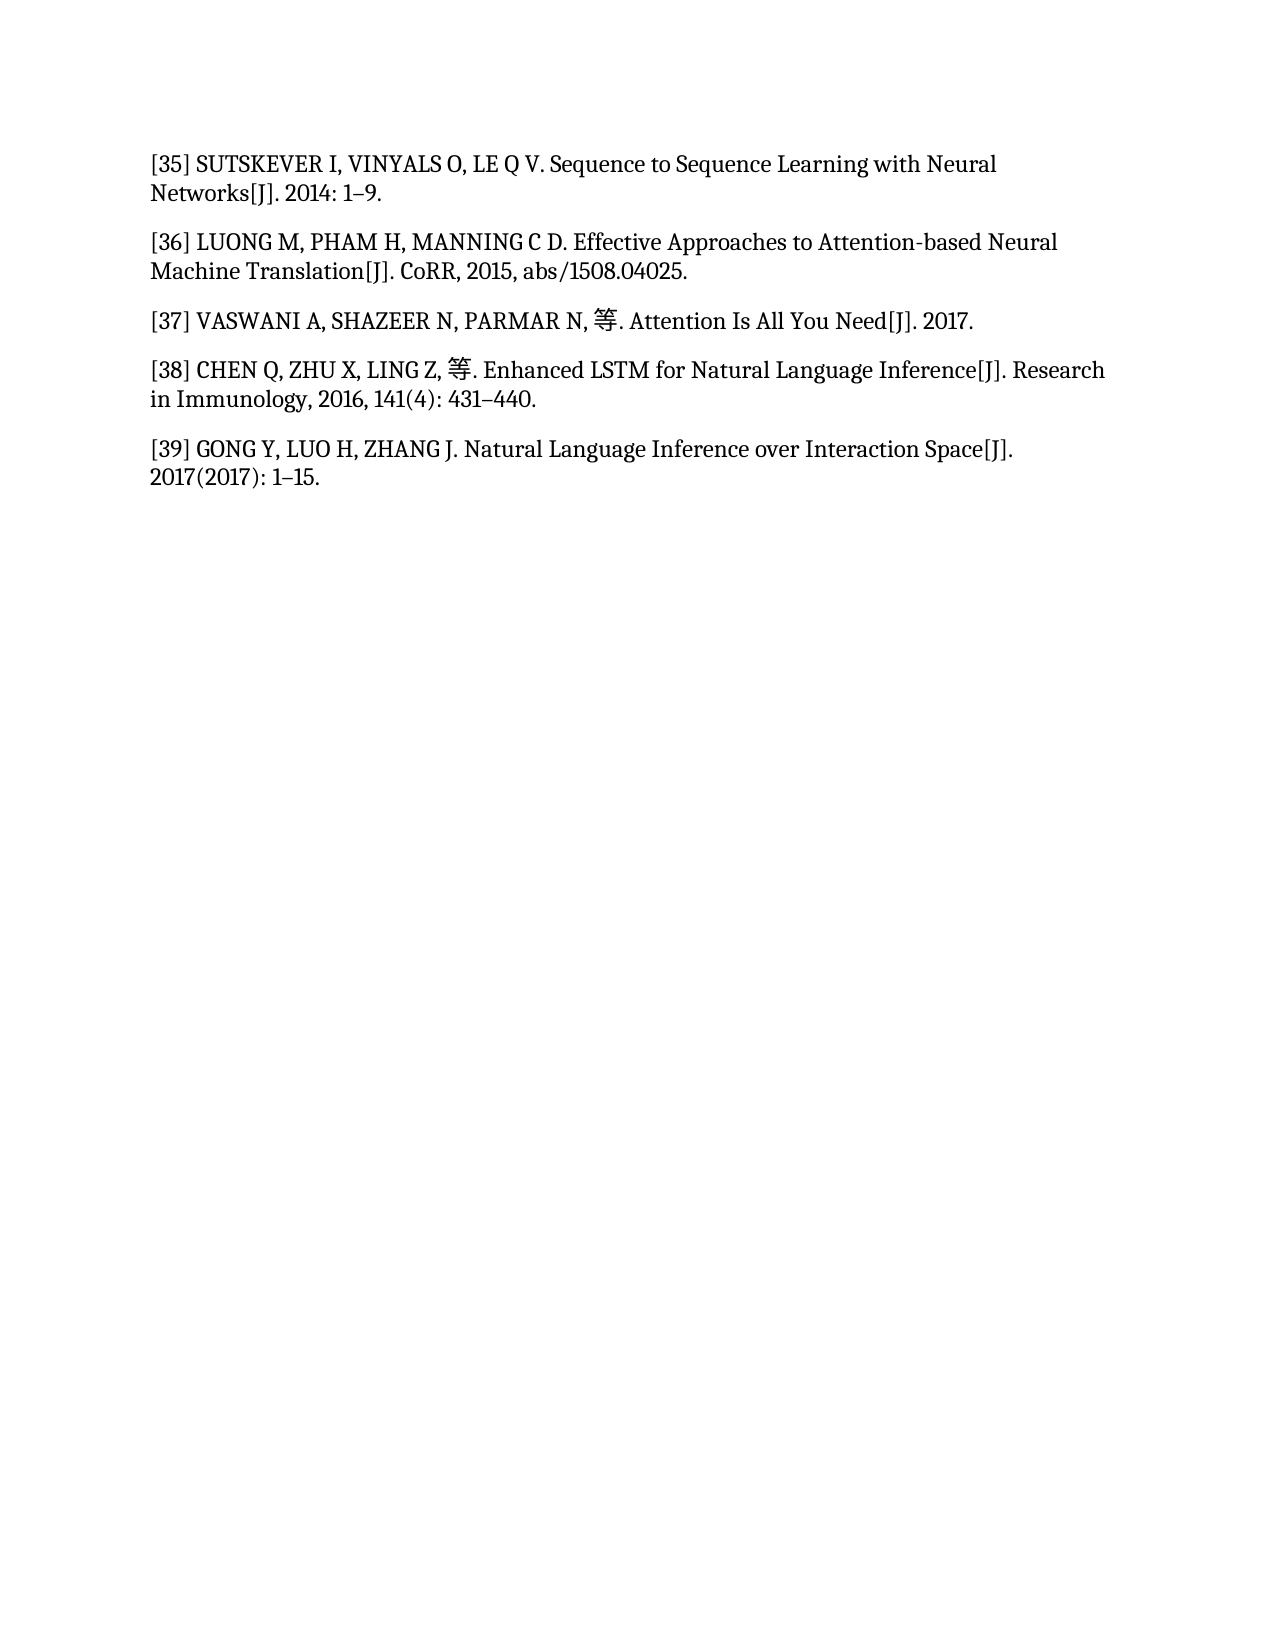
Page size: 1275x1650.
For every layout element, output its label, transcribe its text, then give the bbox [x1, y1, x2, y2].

text [39] GONG Y, LUO H, ZHANG J. Natural Language Inference over Interaction Space[J]. 2017(2017): 1–15. [150, 434, 1125, 492]
text [37] VASWANI A, SHAZEER N, PARMAR N, 等. Attention Is All You Need[J]. 2017. [150, 307, 1125, 335]
text [35] SUTSKEVER I, VINYALS O, LE Q V. Sequence to Sequence Learning with Neural Networks[J]. 2014: 1–9. [150, 150, 1125, 207]
text [38] CHEN Q, ZHU X, LING Z, 等. Enhanced LSTM for Natural Language Inference[J]. Research in Immunology, 2016, 141(4): 431–440. [150, 356, 1125, 414]
text [36] LUONG M, PHAM H, MANNING C D. Effective Approaches to Attention-based Neural Machine Translation[J]. CoRR, 2015, abs/1508.04025. [150, 228, 1125, 286]
